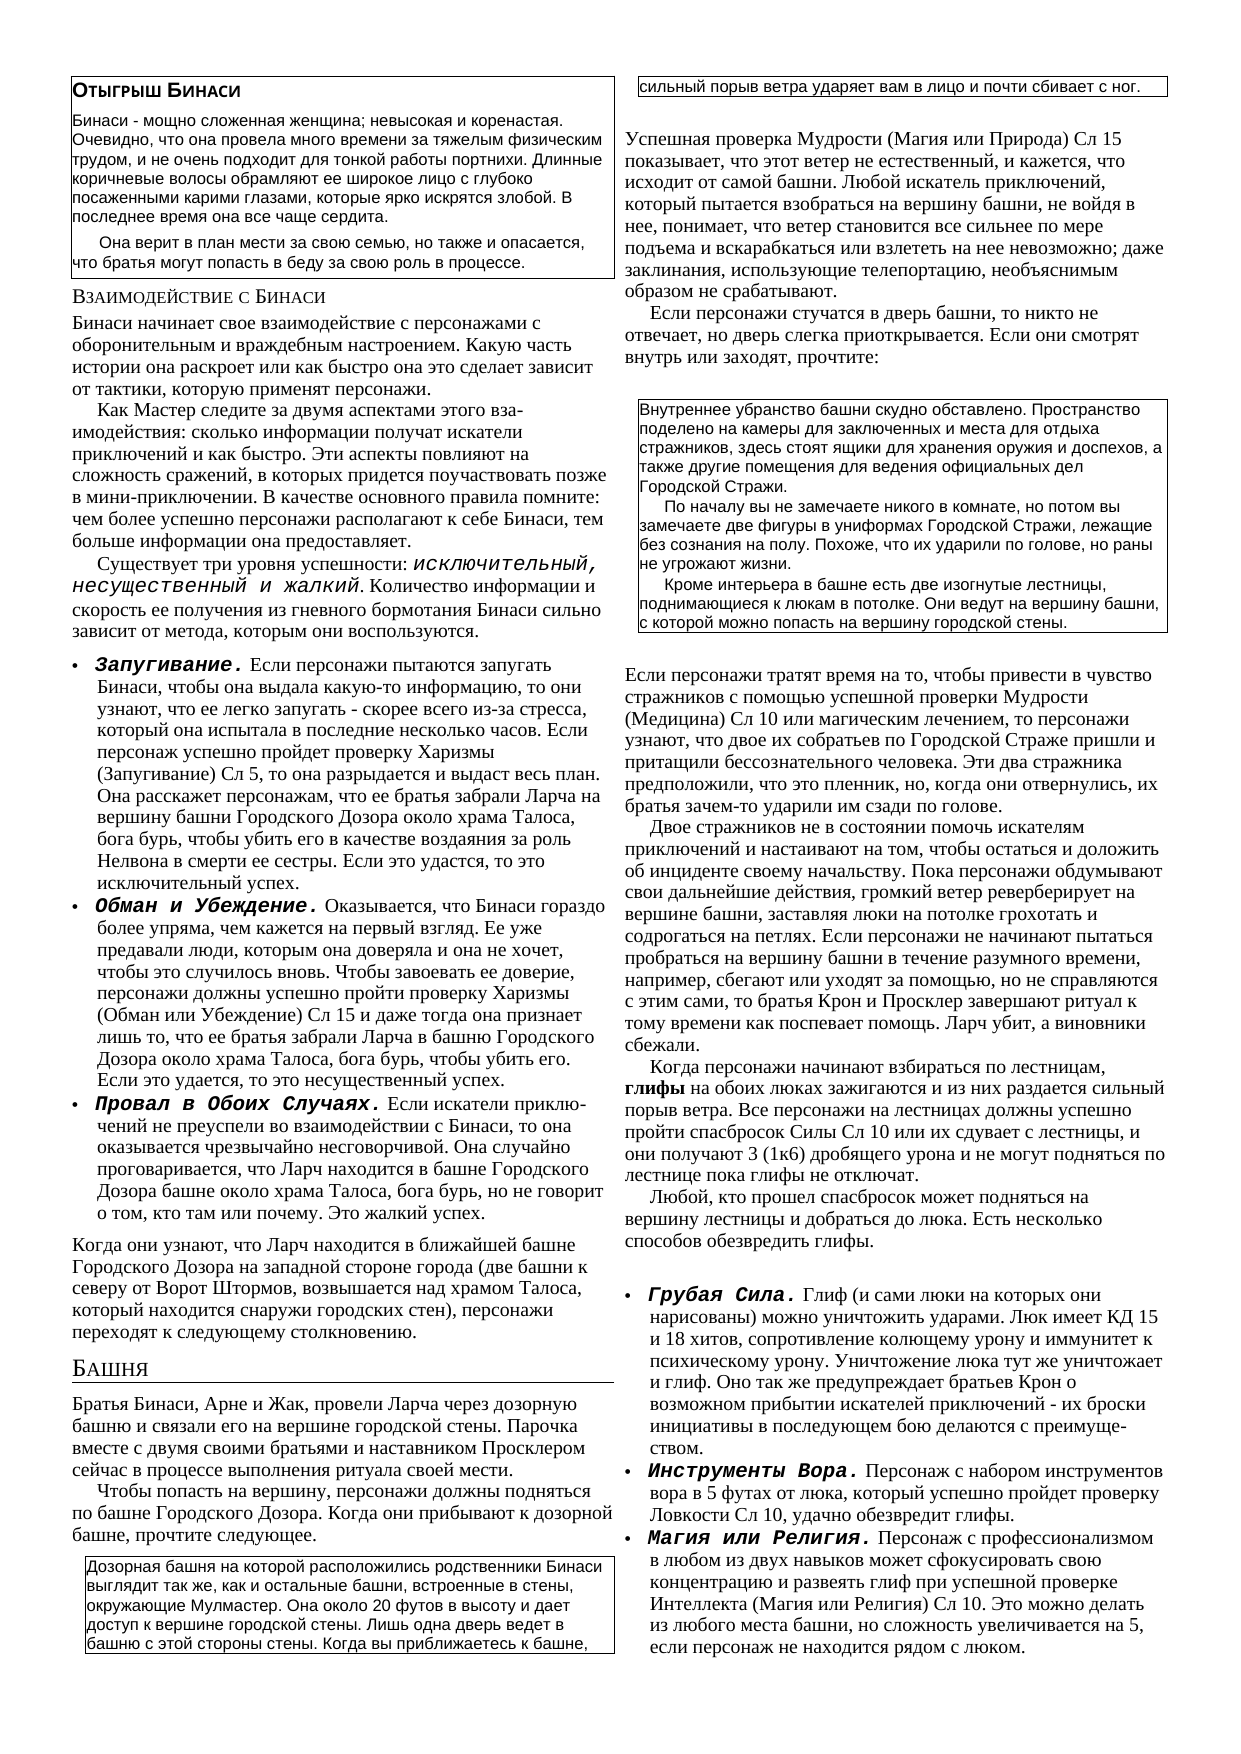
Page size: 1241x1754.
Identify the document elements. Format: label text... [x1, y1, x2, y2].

text Взаимодействие с Бинаси [72, 284, 614, 308]
text Башня [72, 1353, 614, 1382]
text Когда они узнают, что Ларч находится в ближайшей башне Городского Дозора на западной стороне города (две башни к северу от Ворот Штормов, возвышается над храмом Талоса, который находится снаружи городских стен), персонажи переходят к следующему столкновению. [72, 1234, 614, 1343]
text Двое стражников не в состоянии помочь искателям приключений и настаивают на том, чтобы остаться и доложить об инциденте своему начальству. Пока персонажи обдумывают свои дальнейшие действия, громкий ветер реверберирует на вершине башни, заставляя люки на потолке грохотать и содрогаться на петлях. Если персонажи не начинают пытаться пробраться на вершину башни в течение разумного времени, например, сбегают или уходят за помощью, но не справляются с этим сами, то братья Крон и Просклер завершают ритуал к тому времени как поспевает помощь. Ларч убит, а виновники сбежали. [624, 816, 1167, 1056]
text Любой, кто прошел спасбросок может подняться на вершину лестницы и добраться до люка. Есть несколько способов обезвредить глифы. [624, 1186, 1167, 1251]
text По началу вы не замечаете никого в комнате, но потом вы замечаете две фигуры в униформах Городской Стражи, лежащие без сознания на полу. Похоже, что их ударили по голове, но раны не угрожают жизни. [639, 496, 1167, 573]
text Бинаси начинает свое взаимодействие с персонажами с оборонительным и враждебным настроением. Какую часть истории она раскроет или как быстро она это сделает зависит от тактики, которую применят персонажи. [72, 312, 614, 399]
list Инструменты Вора. Персонаж с набором инструментов вора в 5 футах от люка, который успешно пройдет проверку Ловкости Сл 10, удачно обезвредит глифы. [624, 1458, 1167, 1526]
list Обман и Убеждение. Оказывается, что Бинаси гораздо более упряма, чем кажется на первый взгляд. Ее уже предавали люди, которым она доверяла и она не хочет, чтобы это случилось вновь. Чтобы завоевать ее доверие, персонажи должны успешно пройти проверку Харизмы (Обман или Убеждение) Сл 15 и даже тогда она признает лишь то, что ее братья забрали Ларча в башню Городского Дозора около храма Талоса, бога бурь, чтобы убить его. Если это удается, то это несущественный успех. [72, 894, 614, 1091]
list Запугивание. Если персонажи пытаются запугать Бинаси, чтобы она выдала какую-то информацию, то они узнают, что ее легко запугать - скорее всего из-за стресса, который она испытала в последние несколько часов. Если персонаж успешно пройдет проверку Харизмы (Запугивание) Сл 5, то она разрыдается и выдаст весь план. Она расскажет персонажам, что ее братья забрали Ларча на вершину башни Городского Дозора около храма Талоса, бога бурь, чтобы убить его в качестве воздаяния за роль Нелвона в смерти ее сестры. Если это удастся, то это исключительный успех. [72, 652, 614, 894]
text Она верит в план мести за свою семью, но также и опасается, что братья могут попасть в беду за свою роль в процессе. [72, 232, 614, 278]
text Отыгрыш Бинаси [72, 77, 614, 110]
text Братья Бинаси, Арне и Жак, провели Ларча через дозорную башню и связали его на вершине городской стены. Парочка вместе с двумя своими братьями и наставником Просклером сейчас в процессе выполнения ритуала своей мести. [72, 1393, 614, 1480]
text Как Мастер следите за двумя аспектами этого взаимодействия: сколько информации получат искатели приключений и как быстро. Эти аспекты повлияют на сложность сражений, в которых придется поучаствовать позже в мини-приключении. В качестве основного правила помните: чем более успешно персонажи располагают к себе Бинаси, тем больше информации она предоставляет. [72, 399, 614, 552]
text Чтобы попасть на вершину, персонажи должны подняться по башне Городского Дозора. Когда они прибывают к дозорной башне, прочтите следующее. [72, 1480, 614, 1546]
text Существует три уровня успешности: исключительный, несущественный и жалкий. Количество информации и скорость ее получения из гневного бормотания Бинаси сильно зависит от метода, которым они воспользуются. [72, 552, 614, 642]
text Кроме интерьера в башне есть две изогнутые лестницы, поднимающиеся к люкам в потолке. Они ведут на вершину башни, с которой можно попасть на вершину городской стены. [639, 573, 1167, 632]
text Внутреннее убранство башни скудно обставлено. Пространство поделено на камеры для заключенных и места для отдыха стражников, здесь стоят ящики для хранения оружия и доспехов, а также другие помещения для ведения официальных дел Городской Стражи. [639, 400, 1167, 496]
text Если персонажи стучатся в дверь башни, то никто не отвечает, но дверь слегка приоткрывается. Если они смотрят внутрь или заходят, прочтите: [624, 302, 1167, 367]
list Магия или Религия. Персонаж с профессионализмом в любом из двух навыков может сфокусировать свою концентрацию и развеять глиф при успешной проверке Интеллекта (Магия или Религия) Сл 10. Это можно делать из любого места башни, но сложность увеличивается на 5, если персонаж не находится рядом с люком. [624, 1526, 1167, 1658]
text Дозорная башня на которой расположились родственники Бинаси выглядит так же, как и остальные башни, встроенные в стены, окружающие Мулмастер. Она около 20 футов в высоту и дает доступ к вершине городской стены. Лишь одна дверь ведет в башню с этой стороны стены. Когда вы приближаетесь к башне, сильный порыв ветра ударяет вам в лицо и почти сбивает с ног. [86, 1557, 614, 1653]
text Успешная проверка Мудрости (Магия или Природа) Сл 15 показывает, что этот ветер не естественный, и кажется, что исходит от самой башни. Любой искатель приключений, который пытается взобраться на вершину башни, не войдя в нее, понимает, что ветер становится все сильнее по мере подъема и вскарабкаться или взлететь на нее невозможно; даже заклинания, использующие телепортацию, необъяснимым образом не срабатывают. [624, 128, 1167, 302]
list Провал в Обоих Случаях. Если искатели приключений не преуспели во взаимодействии с Бинаси, то она оказывается чрезвычайно несговорчивой. Она случайно проговаривается, что Ларч находится в башне Городского Дозора башне около храма Талоса, бога бурь, но не говорит о том, кто там или почему. Это жалкий успех. [72, 1091, 614, 1223]
text Когда персонажи начинают взбираться по лестницам, глифы на обоих люках зажигаются и из них раздается сильный порыв ветра. Все персонажи на лестницах должны успешно пройти спасбросок Силы Сл 10 или их сдувает с лестницы, и они получают 3 (1к6) дробящего урона и не могут подняться по лестнице пока глифы не отключат. [624, 1056, 1167, 1186]
text Если персонажи тратят время на то, чтобы привести в чувство стражников с помощью успешной проверки Мудрости (Медицина) Сл 10 или магическим лечением, то персонажи узнают, что двое их собратьев по Городской Страже пришли и притащили бессознательного человека. Эти два стражника предположили, что это пленник, но, когда они отвернулись, их братья зачем-то ударили им сзади по голове. [624, 664, 1167, 816]
list Грубая Сила. Глиф (и сами люки на которых они нарисованы) можно уничтожить ударами. Люк имеет КД 15 и 18 хитов, сопротивление колющему урону и иммунитет к психическому урону. Уничтожение люка тут же уничтожает и глиф. Оно так же предупреждает братьев Крон о возможном прибытии искателей приключений - их броски инициативы в последующем бою делаются с преимуществом. [624, 1283, 1167, 1458]
text Бинаси - мощно сложенная женщина; невысокая и коренастая. Очевидно, что она провела много времени за тяжелым физическим трудом, и не очень подходит для тонкой работы портнихи. Длинные коричневые волосы обрамляют ее широкое лицо с глубоко посаженными карими глазами, которые ярко искрятся злобой. В последнее время она все чаще сердита. [72, 110, 614, 232]
